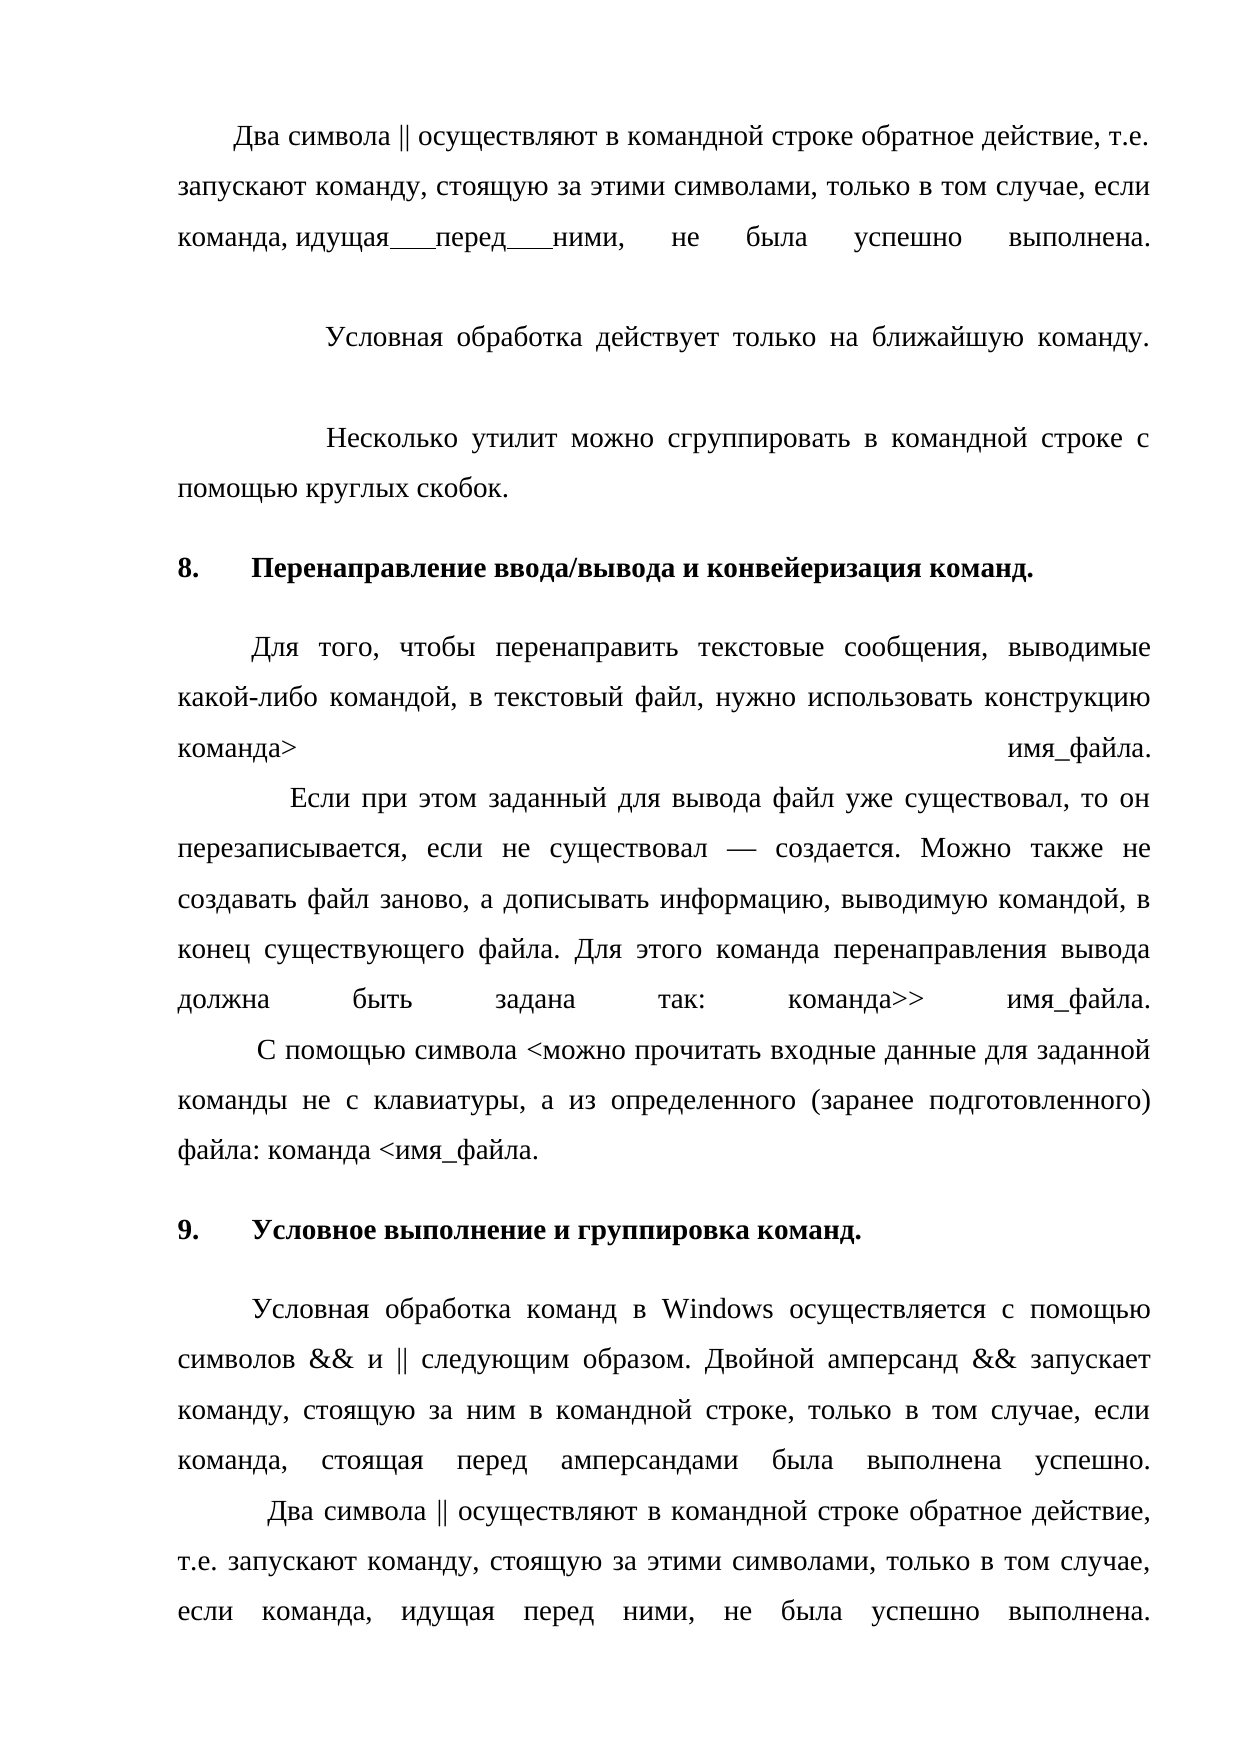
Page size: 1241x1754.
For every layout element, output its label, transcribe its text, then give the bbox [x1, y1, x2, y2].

text Два символа || осуществляют в командной строке обратное действие, т.е. запускают команду, стоящую за этими символами, только в том случае, если команда, идущая перед ними, не была успешно выполнена. Условная обработка действует только на ближайшую команду. Несколько утилит можно сгруппировать в командной строке с помощью круглых скобок. [177, 118, 1152, 504]
text 8. Перенаправление ввода/вывода и конвейеризация команд. [177, 550, 1152, 583]
text 9. Условное выполнение и группировка команд. [177, 1212, 1152, 1245]
text Для того, чтобы перенаправить текстовые сообщения, выводимые какой-либо командой, в текстовый файл, нужно использовать конструкцию команда> имя_файла. Если при этом заданный для вывода файл уже существовал, то он перезаписывается, если не существовал — создается. Можно также не создавать файл заново, а дописывать информацию, выводимую командой, в конец существующего файла. Для этого команда перенаправления вывода должна быть задана так: команда>> имя_файла. С помощью символа <можно прочитать входные данные для заданной команды не с клавиатуры, а из определенного (заранее подготовленного) файла: команда <имя_файла. [177, 629, 1152, 1166]
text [177, 1291, 1152, 1627]
